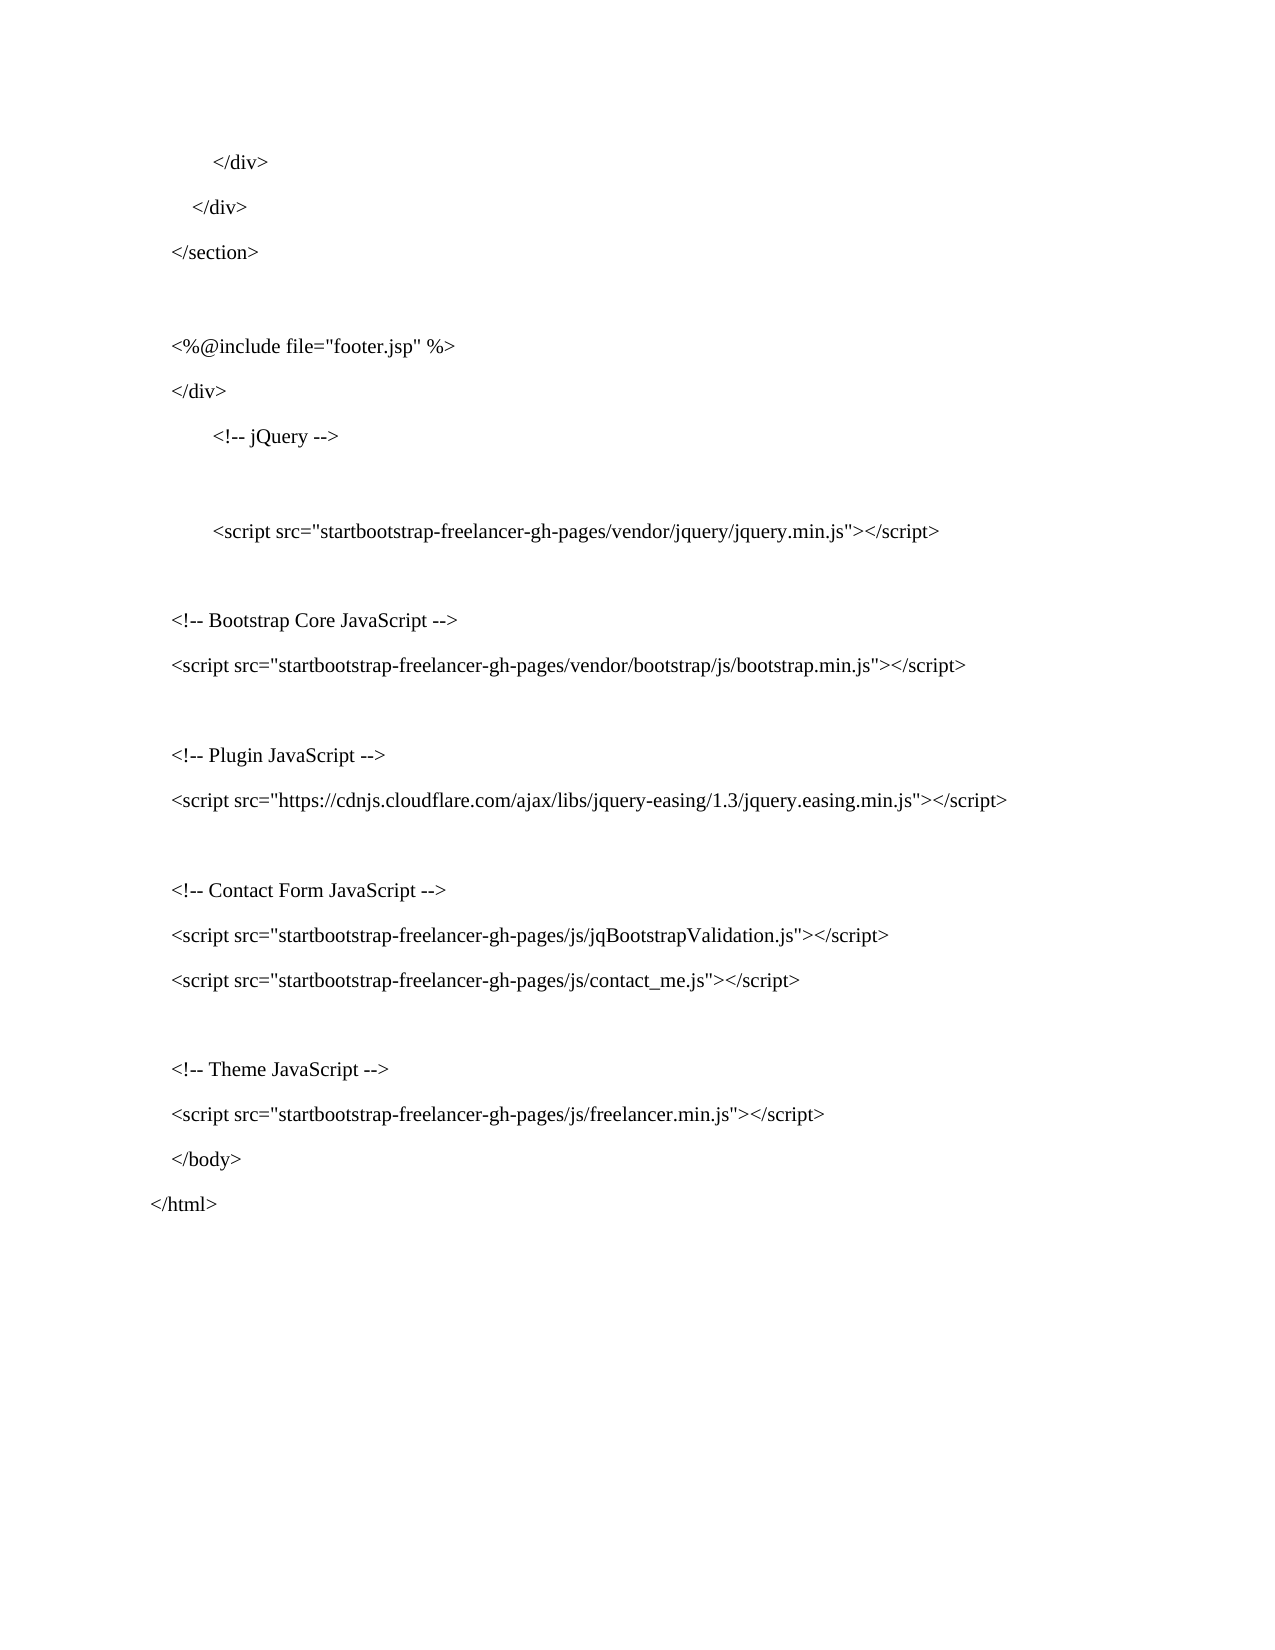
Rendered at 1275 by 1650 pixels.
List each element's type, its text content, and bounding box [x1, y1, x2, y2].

text </body> [150, 1147, 1125, 1171]
text <script src="startbootstrap-freelancer-gh-pages/vendor/jquery/jquery.min.js"></script> [150, 518, 1125, 543]
text <script src="startbootstrap-freelancer-gh-pages/js/jqBootstrapValidation.js"></script> [150, 923, 1125, 947]
text </section> [150, 240, 1125, 264]
text <!-- Theme JavaScript --> [150, 1057, 1125, 1081]
text <script src="startbootstrap-freelancer-gh-pages/js/freelancer.min.js"></script> [150, 1102, 1125, 1126]
text <!-- Plugin JavaScript --> [150, 743, 1125, 767]
text </div> [150, 150, 1125, 174]
text <script src="startbootstrap-freelancer-gh-pages/vendor/bootstrap/js/bootstrap.min.js"></script> [150, 653, 1125, 677]
text <script src="startbootstrap-freelancer-gh-pages/js/contact_me.js"></script> [150, 967, 1125, 992]
text <!-- Bootstrap Core JavaScript --> [150, 608, 1125, 632]
text </div> [150, 379, 1125, 403]
text <%@include file="footer.jsp" %> [150, 334, 1125, 358]
text <!-- Contact Form JavaScript --> [150, 878, 1125, 902]
text </html> [150, 1192, 1125, 1216]
text <script src="https://cdnjs.cloudflare.com/ajax/libs/jquery-easing/1.3/jquery.easing.min.js"></script> [150, 788, 1125, 812]
text </div> [150, 195, 1125, 219]
text <!-- jQuery --> [150, 424, 1125, 448]
